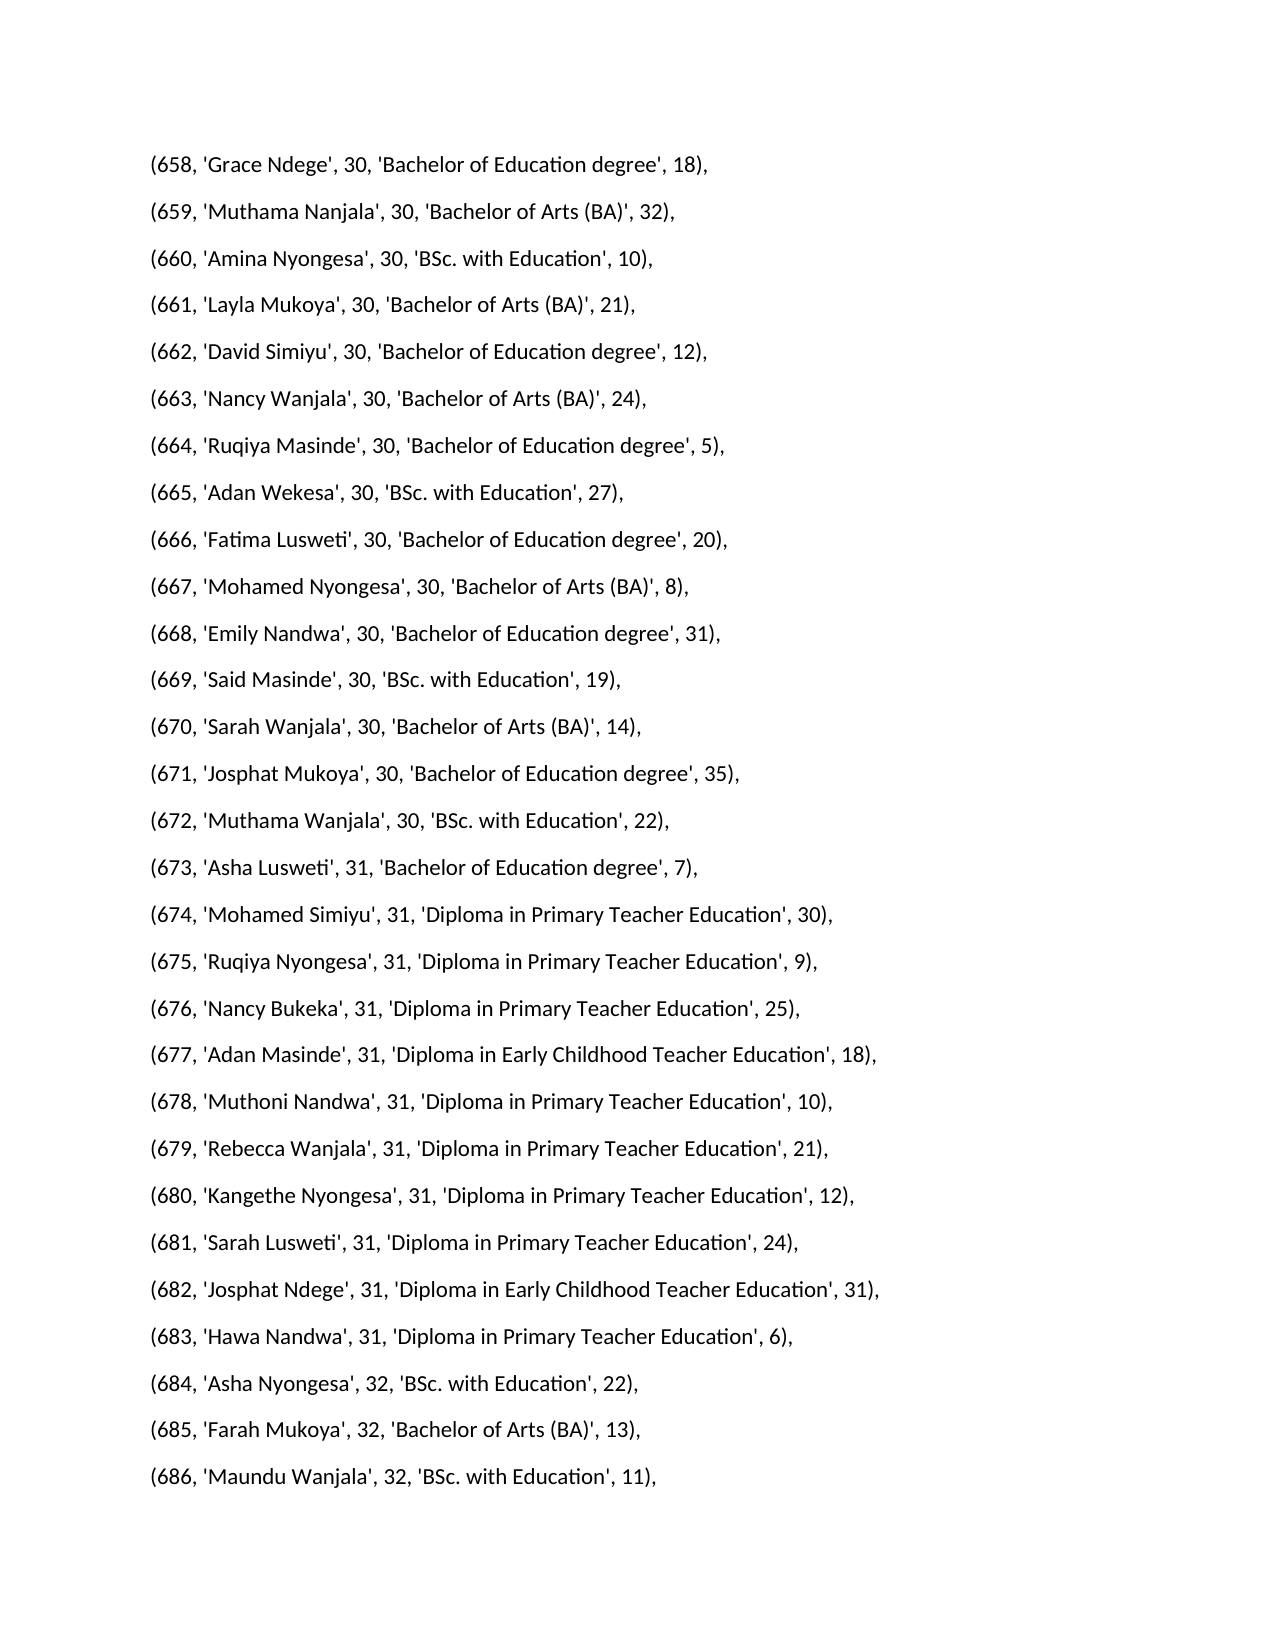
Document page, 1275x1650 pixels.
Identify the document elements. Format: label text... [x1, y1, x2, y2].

text (665, 'Adan Wekesa', 30, 'BSc. with Education', 27), [150, 478, 1125, 506]
text (662, 'David Simiyu', 30, 'Bachelor of Education degree', 12), [150, 337, 1125, 366]
text (664, 'Ruqiya Masinde', 30, 'Bachelor of Education degree', 5), [150, 431, 1125, 459]
text (659, 'Muthama Nanjala', 30, 'Bachelor of Arts (BA)', 32), [150, 197, 1125, 225]
text (660, 'Amina Nyongesa', 30, 'BSc. with Education', 10), [150, 244, 1125, 272]
text (675, 'Ruqiya Nyongesa', 31, 'Diploma in Primary Teacher Education', 9), [150, 947, 1125, 975]
text (685, 'Farah Mukoya', 32, 'Bachelor of Arts (BA)', 13), [150, 1416, 1125, 1444]
text (679, 'Rebecca Wanjala', 31, 'Diploma in Primary Teacher Education', 21), [150, 1134, 1125, 1162]
text (666, 'Fatima Lusweti', 30, 'Bachelor of Education degree', 20), [150, 525, 1125, 553]
text (667, 'Mohamed Nyongesa', 30, 'Bachelor of Arts (BA)', 8), [150, 572, 1125, 600]
text (681, 'Sarah Lusweti', 31, 'Diploma in Primary Teacher Education', 24), [150, 1228, 1125, 1256]
text (678, 'Muthoni Nandwa', 31, 'Diploma in Primary Teacher Education', 10), [150, 1087, 1125, 1116]
text (658, 'Grace Ndege', 30, 'Bachelor of Education degree', 18), [150, 150, 1125, 178]
text (680, 'Kangethe Nyongesa', 31, 'Diploma in Primary Teacher Education', 12), [150, 1181, 1125, 1209]
text (669, 'Said Masinde', 30, 'BSc. with Education', 19), [150, 666, 1125, 694]
text (676, 'Nancy Bukeka', 31, 'Diploma in Primary Teacher Education', 25), [150, 994, 1125, 1022]
text (686, 'Maundu Wanjala', 32, 'BSc. with Education', 11), [150, 1462, 1125, 1491]
text (673, 'Asha Lusweti', 31, 'Bachelor of Education degree', 7), [150, 853, 1125, 881]
text (683, 'Hawa Nandwa', 31, 'Diploma in Primary Teacher Education', 6), [150, 1322, 1125, 1350]
text (674, 'Mohamed Simiyu', 31, 'Diploma in Primary Teacher Education', 30), [150, 900, 1125, 928]
text (671, 'Josphat Mukoya', 30, 'Bachelor of Education degree', 35), [150, 759, 1125, 787]
text (661, 'Layla Mukoya', 30, 'Bachelor of Arts (BA)', 21), [150, 291, 1125, 319]
text (670, 'Sarah Wanjala', 30, 'Bachelor of Arts (BA)', 14), [150, 712, 1125, 741]
text (682, 'Josphat Ndege', 31, 'Diploma in Early Childhood Teacher Education', 31), [150, 1275, 1125, 1303]
text (668, 'Emily Nandwa', 30, 'Bachelor of Education degree', 31), [150, 619, 1125, 647]
text (677, 'Adan Masinde', 31, 'Diploma in Early Childhood Teacher Education', 18), [150, 1041, 1125, 1069]
text (663, 'Nancy Wanjala', 30, 'Bachelor of Arts (BA)', 24), [150, 384, 1125, 412]
text (672, 'Muthama Wanjala', 30, 'BSc. with Education', 22), [150, 806, 1125, 834]
text (684, 'Asha Nyongesa', 32, 'BSc. with Education', 22), [150, 1369, 1125, 1397]
